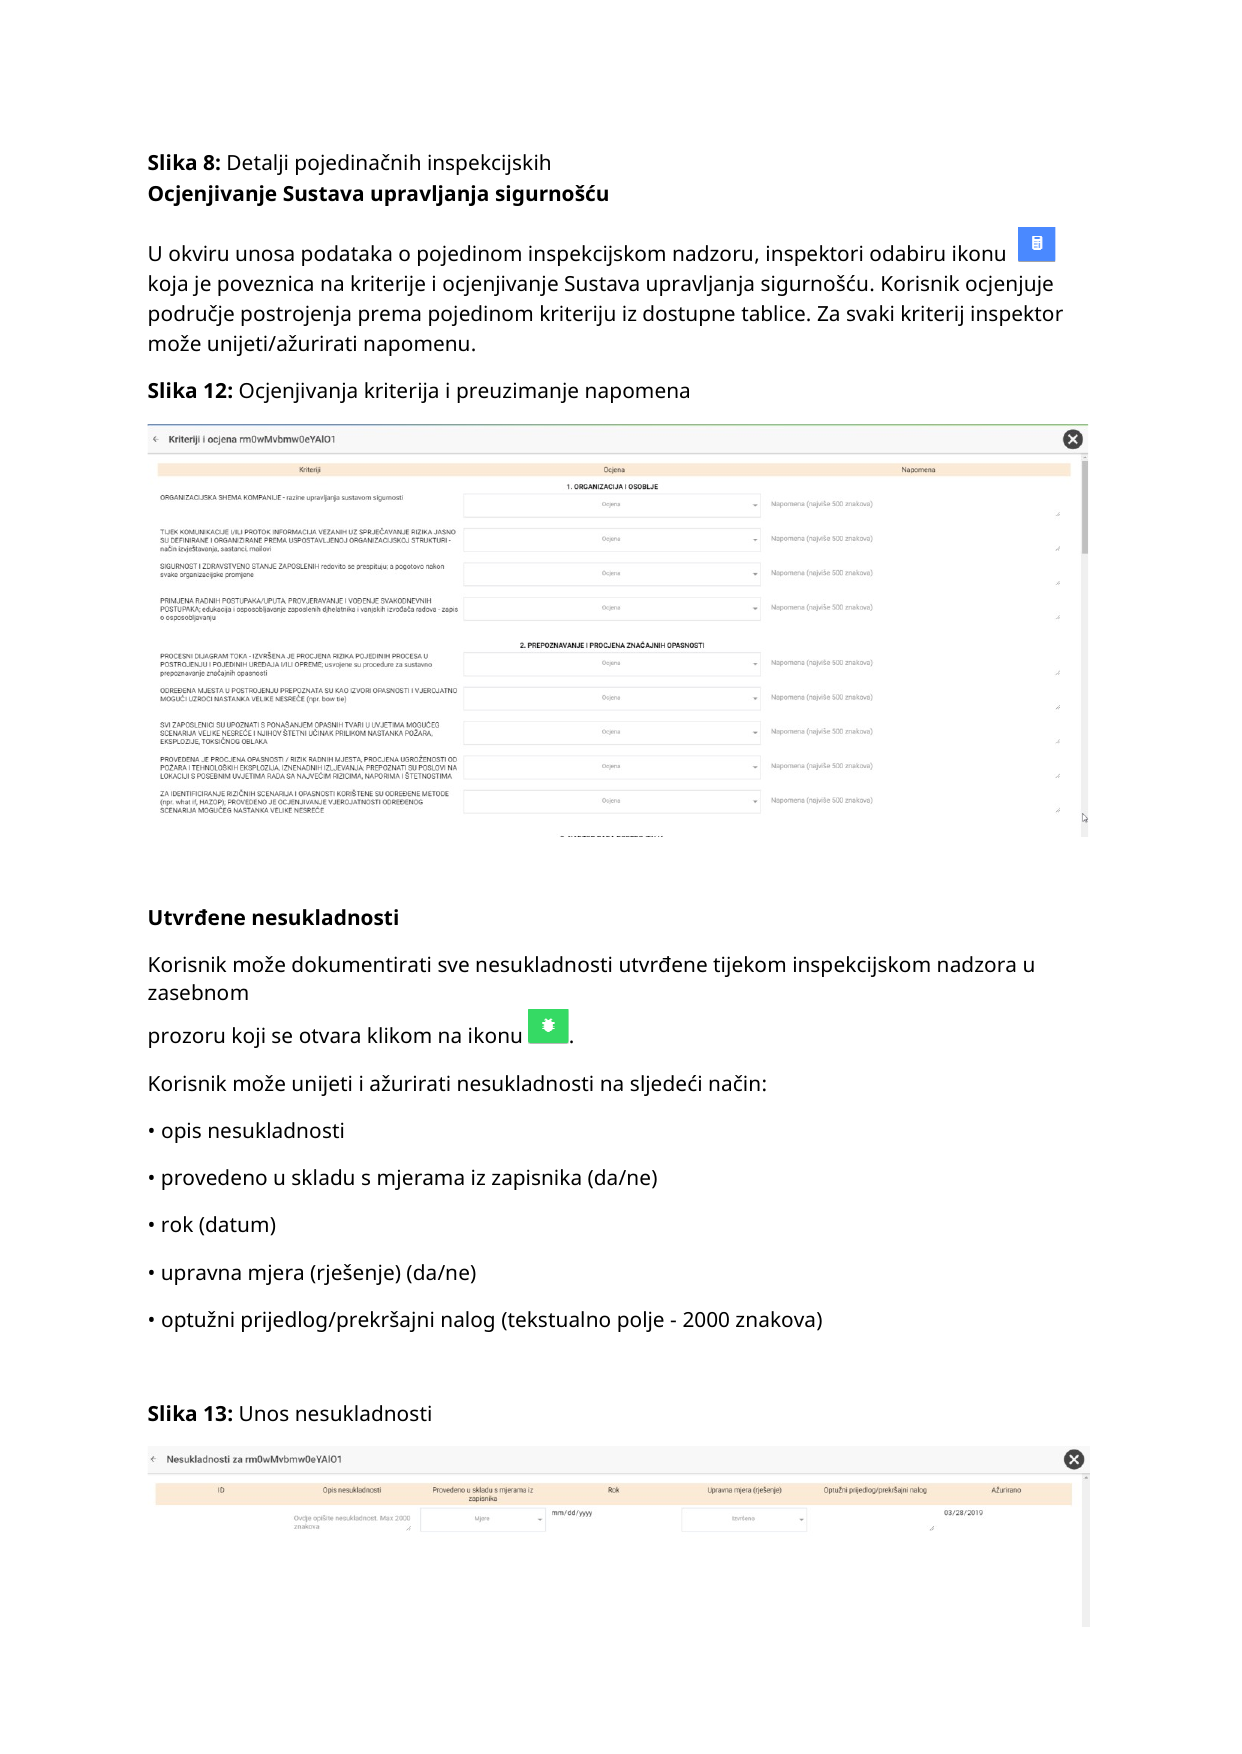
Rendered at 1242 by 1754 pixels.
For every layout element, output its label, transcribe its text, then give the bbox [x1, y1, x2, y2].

picture [1018, 227, 1056, 262]
text • optužni prijedlog/prekršajni nalog (tekstualno polje - 2000 znakova) [147, 1305, 1108, 1334]
text • upravna mjera (rješenje) (da/ne) [147, 1258, 1108, 1286]
text Utvrđene nesukladnosti [147, 903, 1108, 931]
text prozoru koji se otvara klikom na ikonu . [147, 1009, 1108, 1050]
text U okviru unosa podataka o pojedinom inspekcijskom nadzoru, inspektori odabiru ikonu koja je poveznica na kriterije i ocjenjivanje Sustava upravljanja sigurnošću. Korisnik ocjenjuje područje postrojenja prema pojedinom kriteriju iz dostupne tablice. Za svaki kriterij inspektor može unijeti/ažurirati napomenu. [147, 227, 1073, 358]
picture [528, 1009, 569, 1044]
text Ocjenjivanje Sustava upravljanja sigurnošću [147, 179, 1108, 208]
text Korisnik može dokumentirati sve nesukladnosti utvrđene tijekom inspekcijskom nadzora u zasebnom [147, 950, 1108, 1007]
text • rok (datum) [147, 1211, 1108, 1239]
text Slika 12: Ocjenjivanja kriterija i preuzimanje napomena [147, 376, 1108, 405]
text • provedeno u skladu s mjerama iz zapisnika (da/ne) [147, 1163, 1108, 1192]
picture [147, 424, 1089, 837]
text Korisnik može unijeti i ažurirati nesukladnosti na sljedeći način: [147, 1069, 1108, 1097]
text Slika 13: Unos nesukladnosti [147, 1399, 1108, 1428]
text • opis nesukladnosti [147, 1116, 1108, 1144]
picture [147, 1446, 1090, 1627]
